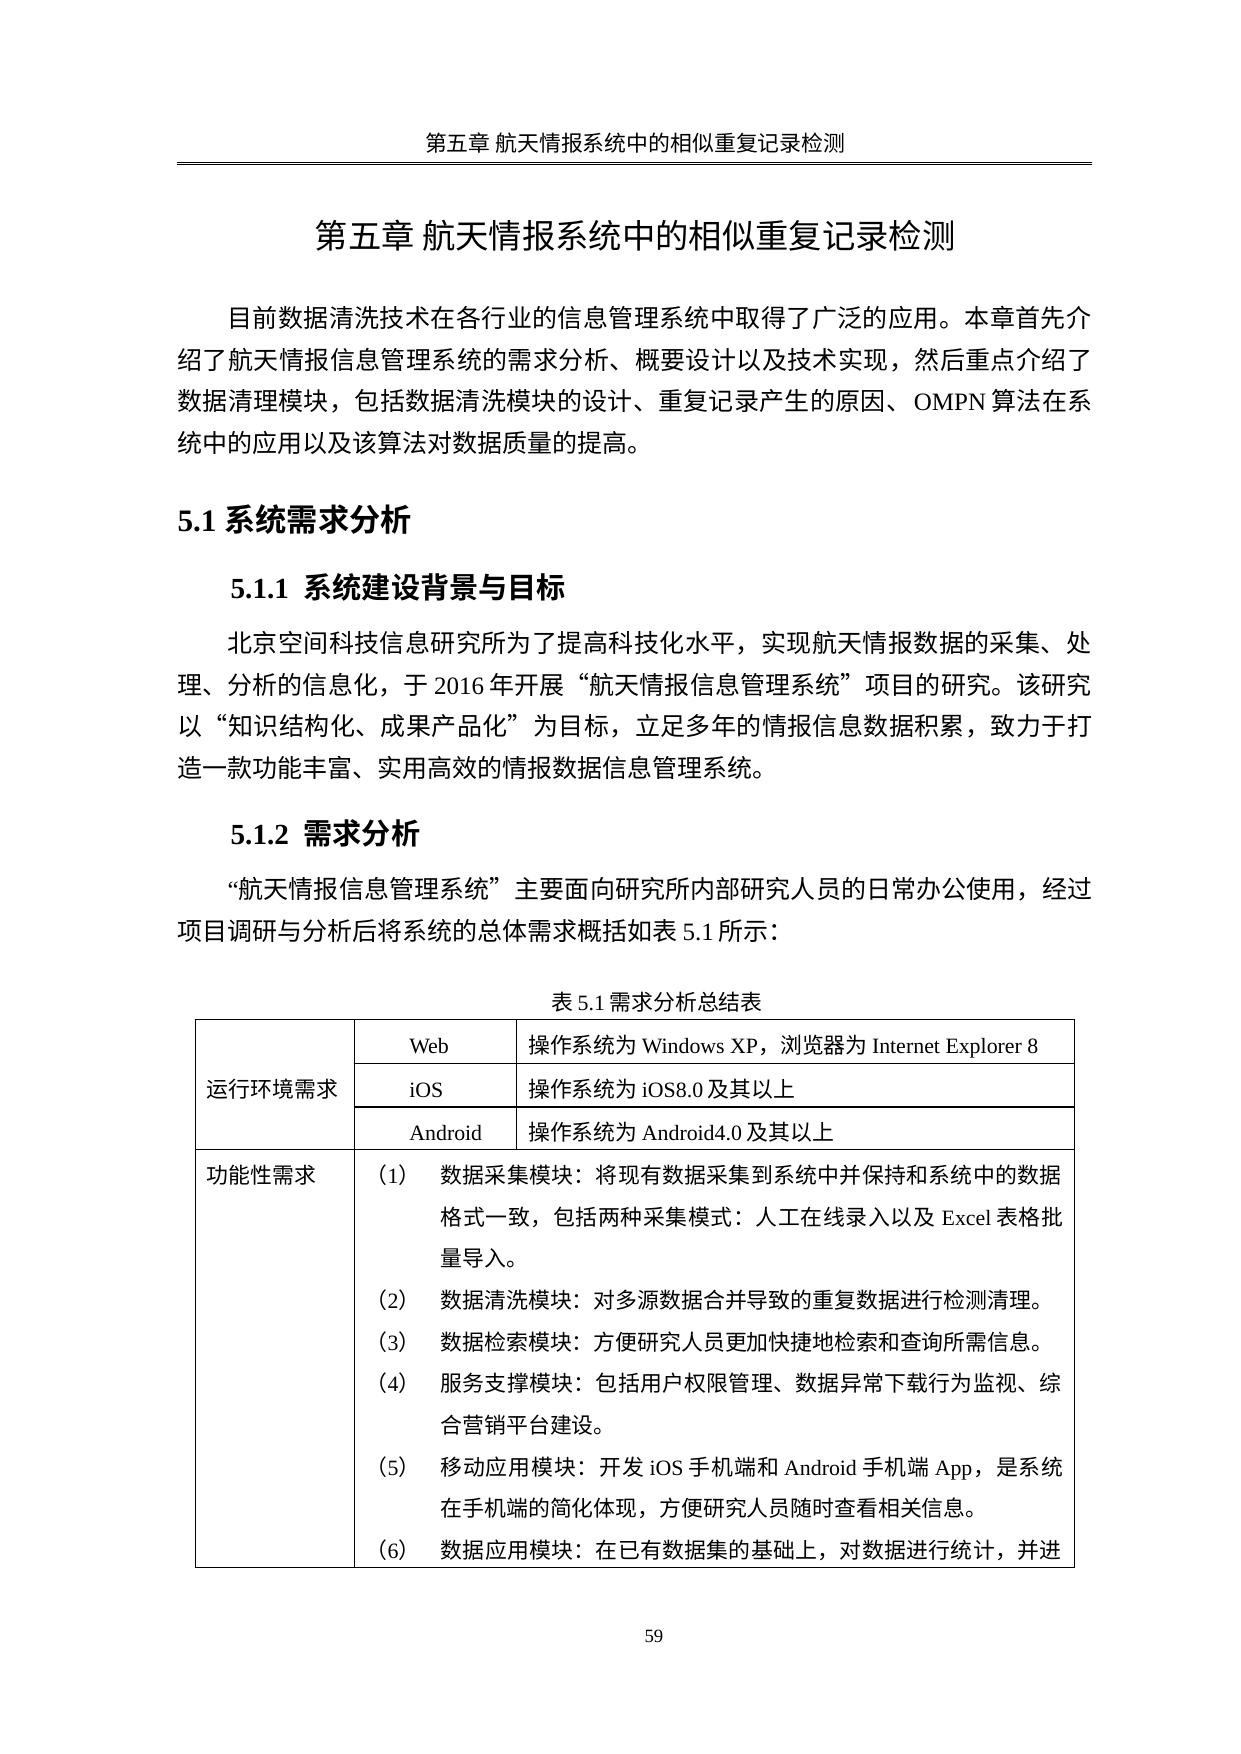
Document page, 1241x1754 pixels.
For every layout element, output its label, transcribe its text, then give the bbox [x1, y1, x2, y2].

text 目前数据清洗技术在各行业的信息管理系统中取得了广泛的应用。本章首先介绍了航天情报信息管理系统的需求分析、概要设计以及技术实现，然后重点介绍了数据清理模块，包括数据清洗模块的设计、重复记录产生的原因、OMPN算法在系统中的应用以及该算法对数据质量的提高。 [177, 294, 1092, 461]
table_cell Android [355, 1108, 516, 1149]
table_cell iOS [355, 1064, 516, 1106]
subtitle 5.1 系统需求分析 [177, 498, 1092, 540]
table_header Web [355, 1020, 516, 1063]
text 表5.1需求分析总结表 [177, 977, 1092, 1019]
subtitle 5.1.1 系统建设背景与目标 [230, 565, 1092, 607]
table_cell 操作系统为Android4.0及其以上 [517, 1108, 1074, 1149]
subtitle 5.1.2 需求分析 [230, 811, 1092, 852]
table_cell 功能性需求 [196, 1150, 354, 1567]
table_header 操作系统为Windows XP，浏览器为Internet Explorer 8 [517, 1020, 1074, 1063]
table_header 运行环境需求 [196, 1020, 354, 1149]
text “航天情报信息管理系统”主要面向研究所内部研究人员的日常办公使用，经过项目调研与分析后将系统的总体需求概括如表5.1所示： [177, 865, 1092, 948]
subtitle 第五章 航天情报系统中的相似重复记录检测 [177, 215, 1092, 257]
text 北京空间科技信息研究所为了提高科技化水平，实现航天情报数据的采集、处理、分析的信息化，于2016年开展“航天情报信息管理系统”项目的研究。该研究以“知识结构化、成果产品化”为目标，立足多年的情报信息数据积累，致力于打造一款功能丰富、实用高效的情报数据信息管理系统。 [177, 619, 1092, 786]
table_cell 操作系统为iOS8.0及其以上 [517, 1064, 1074, 1106]
